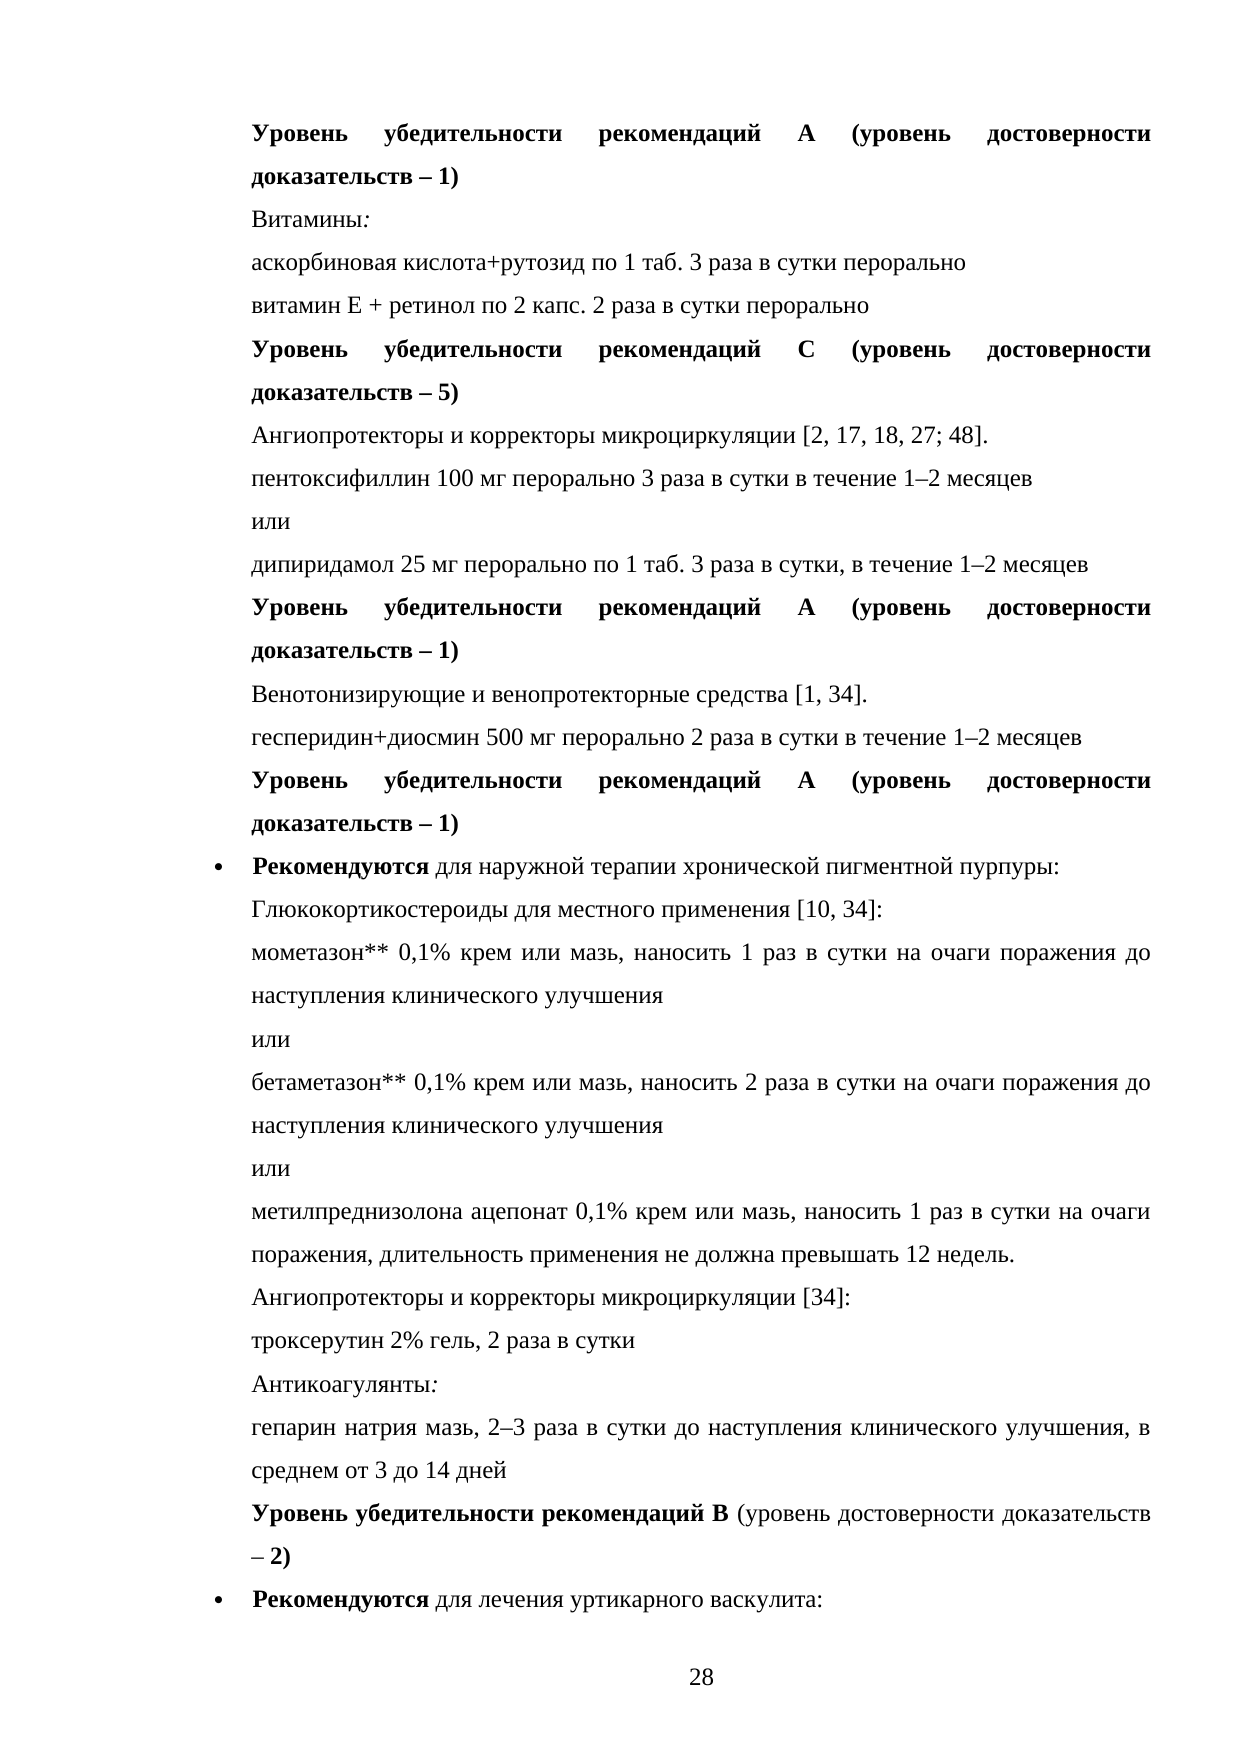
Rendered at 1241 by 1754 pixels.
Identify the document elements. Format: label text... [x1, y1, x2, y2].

text метилпреднизолона ацепонат 0,1% крем или мазь, наносить 1 раз в сутки на очаги поражения, длительность применения не должна превышать 12 недель. [251, 1196, 1152, 1268]
text Витамины: [177, 204, 1152, 233]
text или [177, 1024, 1152, 1052]
text Антикоагулянты: [177, 1369, 1152, 1397]
text Уровень убедительности рекомендаций A (уровень достоверности доказательств – 1) [251, 765, 1152, 837]
text Уровень убедительности рекомендаций A (уровень достоверности доказательств – 1) [251, 592, 1152, 664]
text Уровень убедительности рекомендаций В (уровень достоверности доказательств – 2) [251, 1498, 1152, 1570]
text бетаметазон** 0,1% крем или мазь, наносить 2 раза в сутки на очаги поражения до наступления клинического улучшения [251, 1067, 1152, 1139]
text Уровень убедительности рекомендаций С (уровень достоверности доказательств – 5) [251, 334, 1152, 406]
text дипиридамол 25 мг перорально по 1 таб. 3 раза в сутки, в течение 1–2 месяцев [177, 549, 1152, 578]
text Глюкокортикостероиды для местного применения [10, 34]: [251, 894, 1152, 923]
text витамин Е + ретинол по 2 капс. 2 раза в сутки перорально [177, 291, 1152, 319]
text Ангиопротекторы и корректоры микроциркуляции [34]: [251, 1282, 1152, 1311]
text Ангиопротекторы и корректоры микроциркуляции [2, 17, 18, 27; 48]. [251, 420, 1152, 449]
list Рекомендуются для лечения уртикарного васкулита: [215, 1584, 1152, 1613]
text пентоксифиллин 100 мг перорально 3 раза в сутки в течение 1–2 месяцев [177, 463, 1152, 492]
text или [177, 1153, 1152, 1182]
text или [177, 506, 1152, 535]
list Рекомендуются для наружной терапии хронической пигментной пурпуры: [215, 851, 1152, 880]
text гесперидин+диосмин 500 мг перорально 2 раза в сутки в течение 1–2 месяцев [177, 722, 1152, 751]
text мометазон** 0,1% крем или мазь, наносить 1 раз в сутки на очаги поражения до наступления клинического улучшения [251, 937, 1152, 1009]
text аскорбиновая кислота+рутозид по 1 таб. 3 раза в сутки перорально [177, 247, 1152, 276]
text Уровень убедительности рекомендаций A (уровень достоверности доказательств – 1) [251, 118, 1152, 190]
text Венотонизирующие и венопротекторные средства [1, 34]. [251, 679, 1152, 707]
text троксерутин 2% гель, 2 раза в сутки [177, 1326, 1152, 1354]
text гепарин натрия мазь, 2–3 раза в сутки до наступления клинического улучшения, в среднем от 3 до 14 дней [251, 1412, 1152, 1484]
